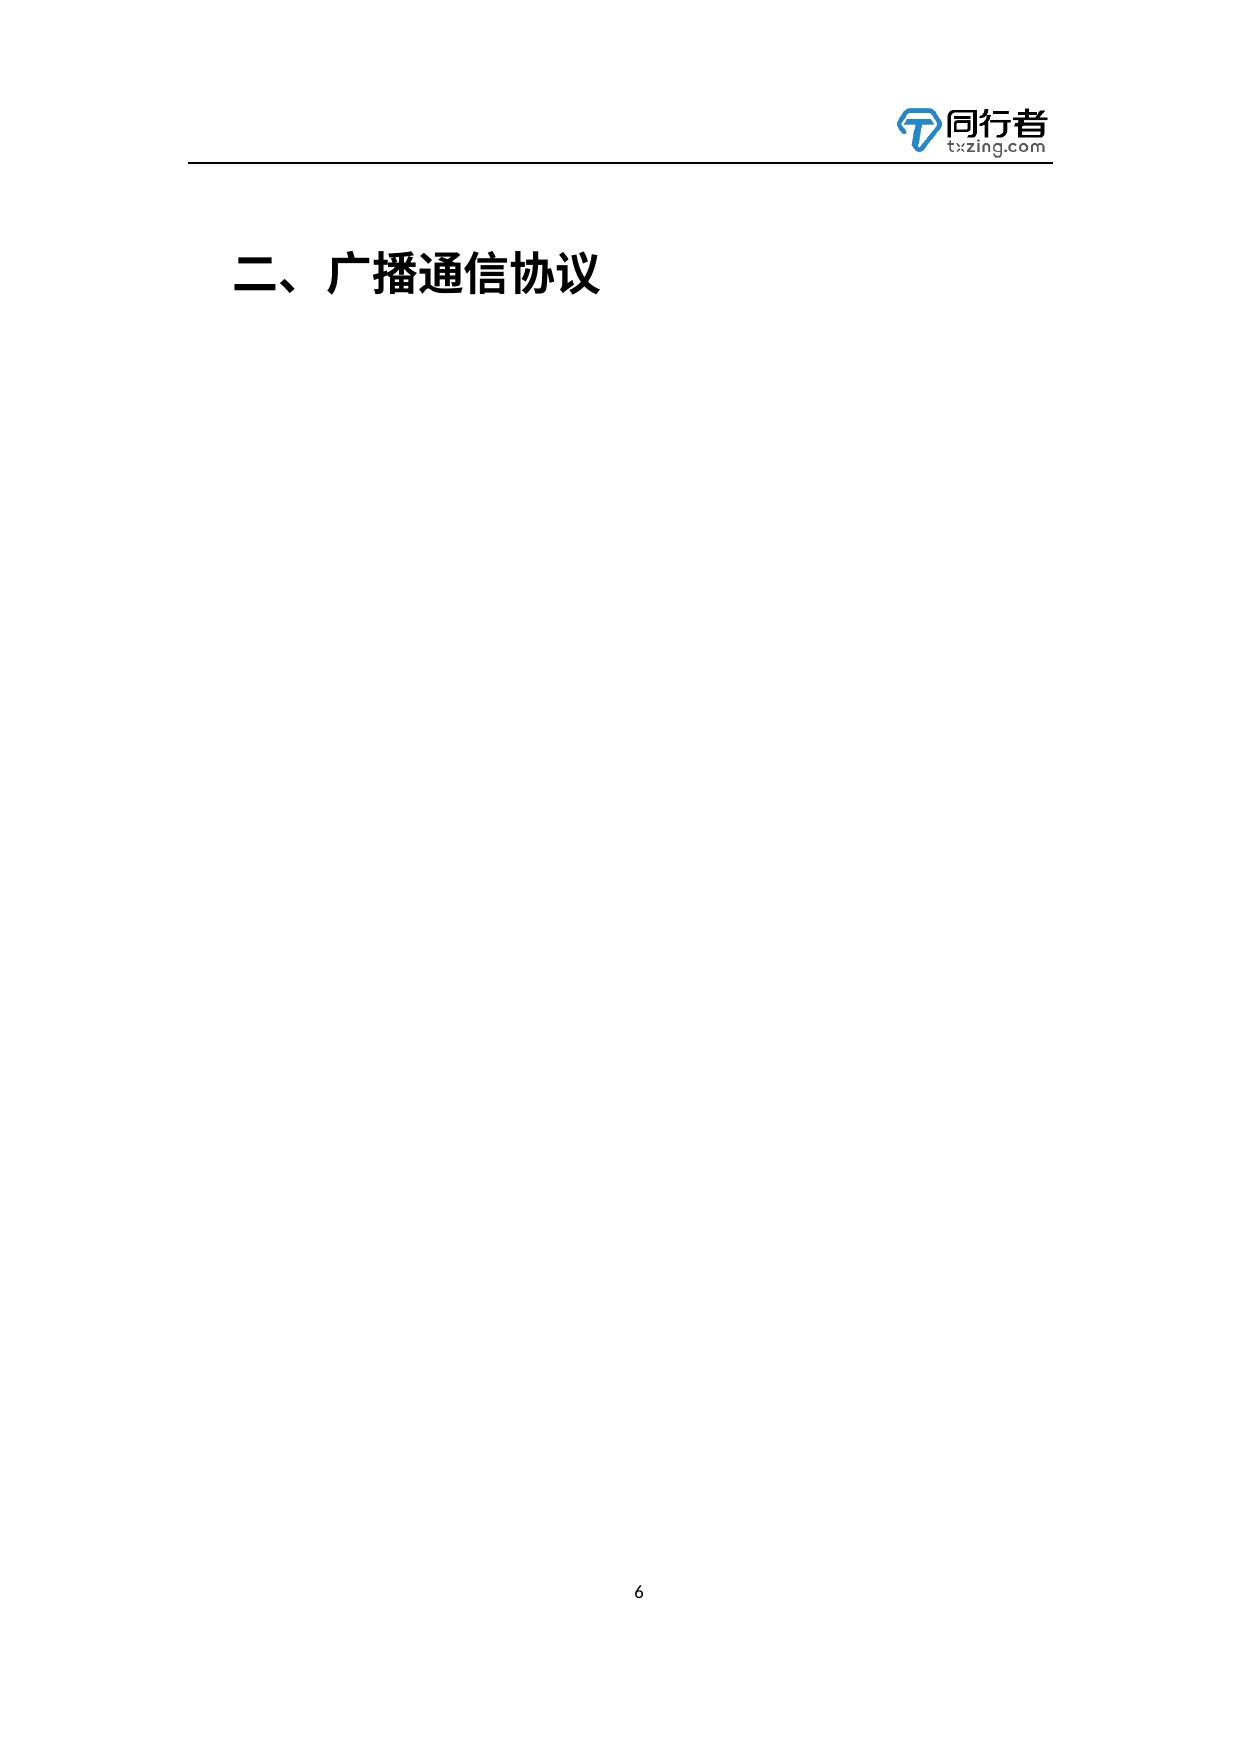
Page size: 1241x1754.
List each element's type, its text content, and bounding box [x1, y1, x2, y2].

subtitle 广播通信协议 [232, 222, 1053, 319]
picture [891, 101, 1053, 161]
